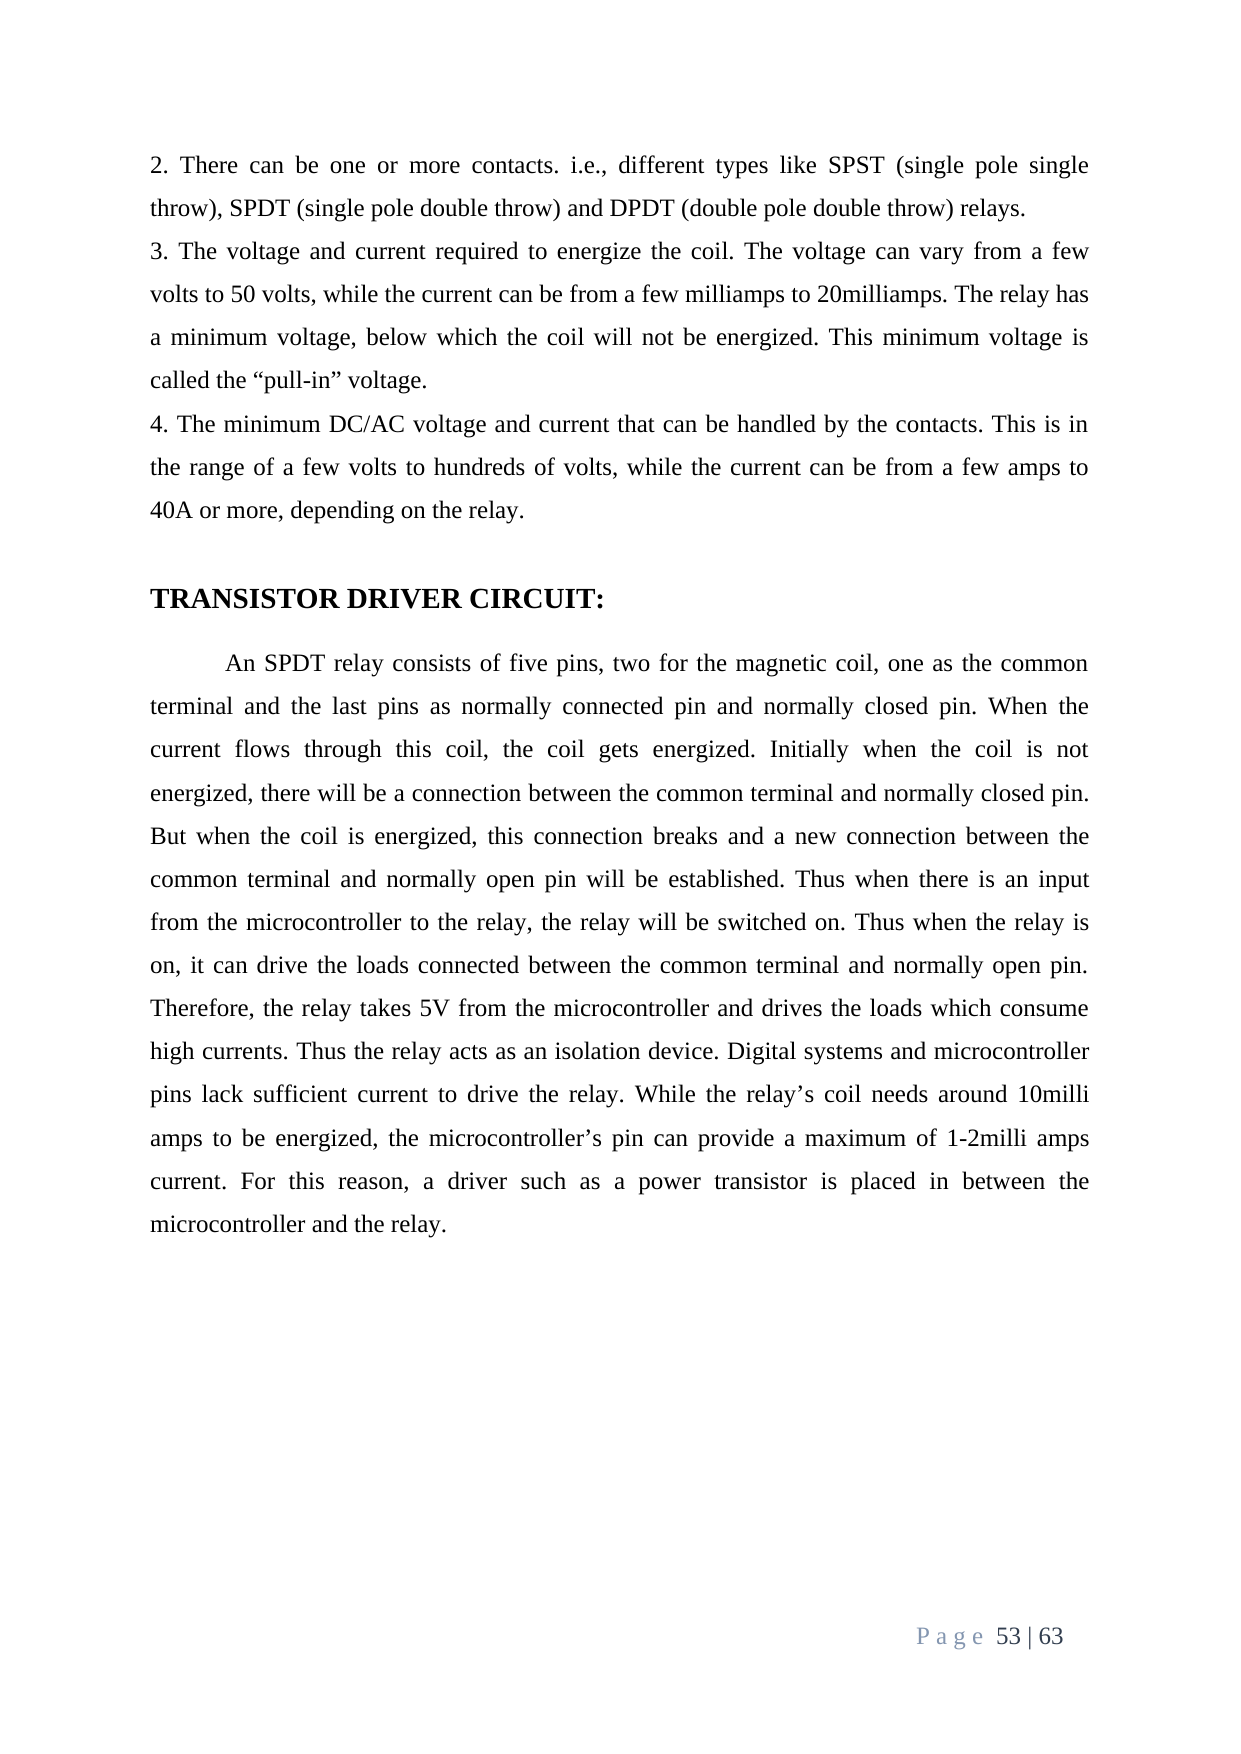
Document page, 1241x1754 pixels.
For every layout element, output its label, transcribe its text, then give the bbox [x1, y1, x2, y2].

text 4. The minimum DC/AC voltage and current that can be handled by the contacts. This is in the range of a few volts to hundreds of volts, while the current can be from a few amps to 40A or more, depending on the relay. [150, 409, 1090, 524]
text 2. There can be one or more contacts. i.e., different types like SPST (single pole single throw), SPDT (single pole double throw) and DPDT (double pole double throw) relays. [150, 150, 1090, 222]
text TRANSISTOR DRIVER CIRCUIT: [150, 581, 1090, 615]
text An SPDT relay consists of five pins, two for the magnetic coil, one as the common terminal and the last pins as normally connected pin and normally closed pin. When the current flows through this coil, the coil gets energized. Initially when the coil is not energized, there will be a connection between the common terminal and normally closed pin. But when the coil is energized, this connection breaks and a new connection between the common terminal and normally open pin will be established. Thus when there is an input from the microcontroller to the relay, the relay will be switched on. Thus when the relay is on, it can drive the loads connected between the common terminal and normally open pin. Therefore, the relay takes 5V from the microcontroller and drives the loads which consume high currents. Thus the relay acts as an isolation device. Digital systems and microcontroller pins lack sufficient current to drive the relay. While the relay’s coil needs around 10milli amps to be energized, the microcontroller’s pin can provide a maximum of 1-2milli amps current. For this reason, a driver such as a power transistor is placed in between the microcontroller and the relay. [150, 648, 1090, 1238]
text 3. The voltage and current required to energize the coil. The voltage can vary from a few volts to 50 volts, while the current can be from a few milliamps to 20milliamps. The relay has a minimum voltage, below which the coil will not be energized. This minimum voltage is called the “pull-in” voltage. [150, 236, 1090, 394]
